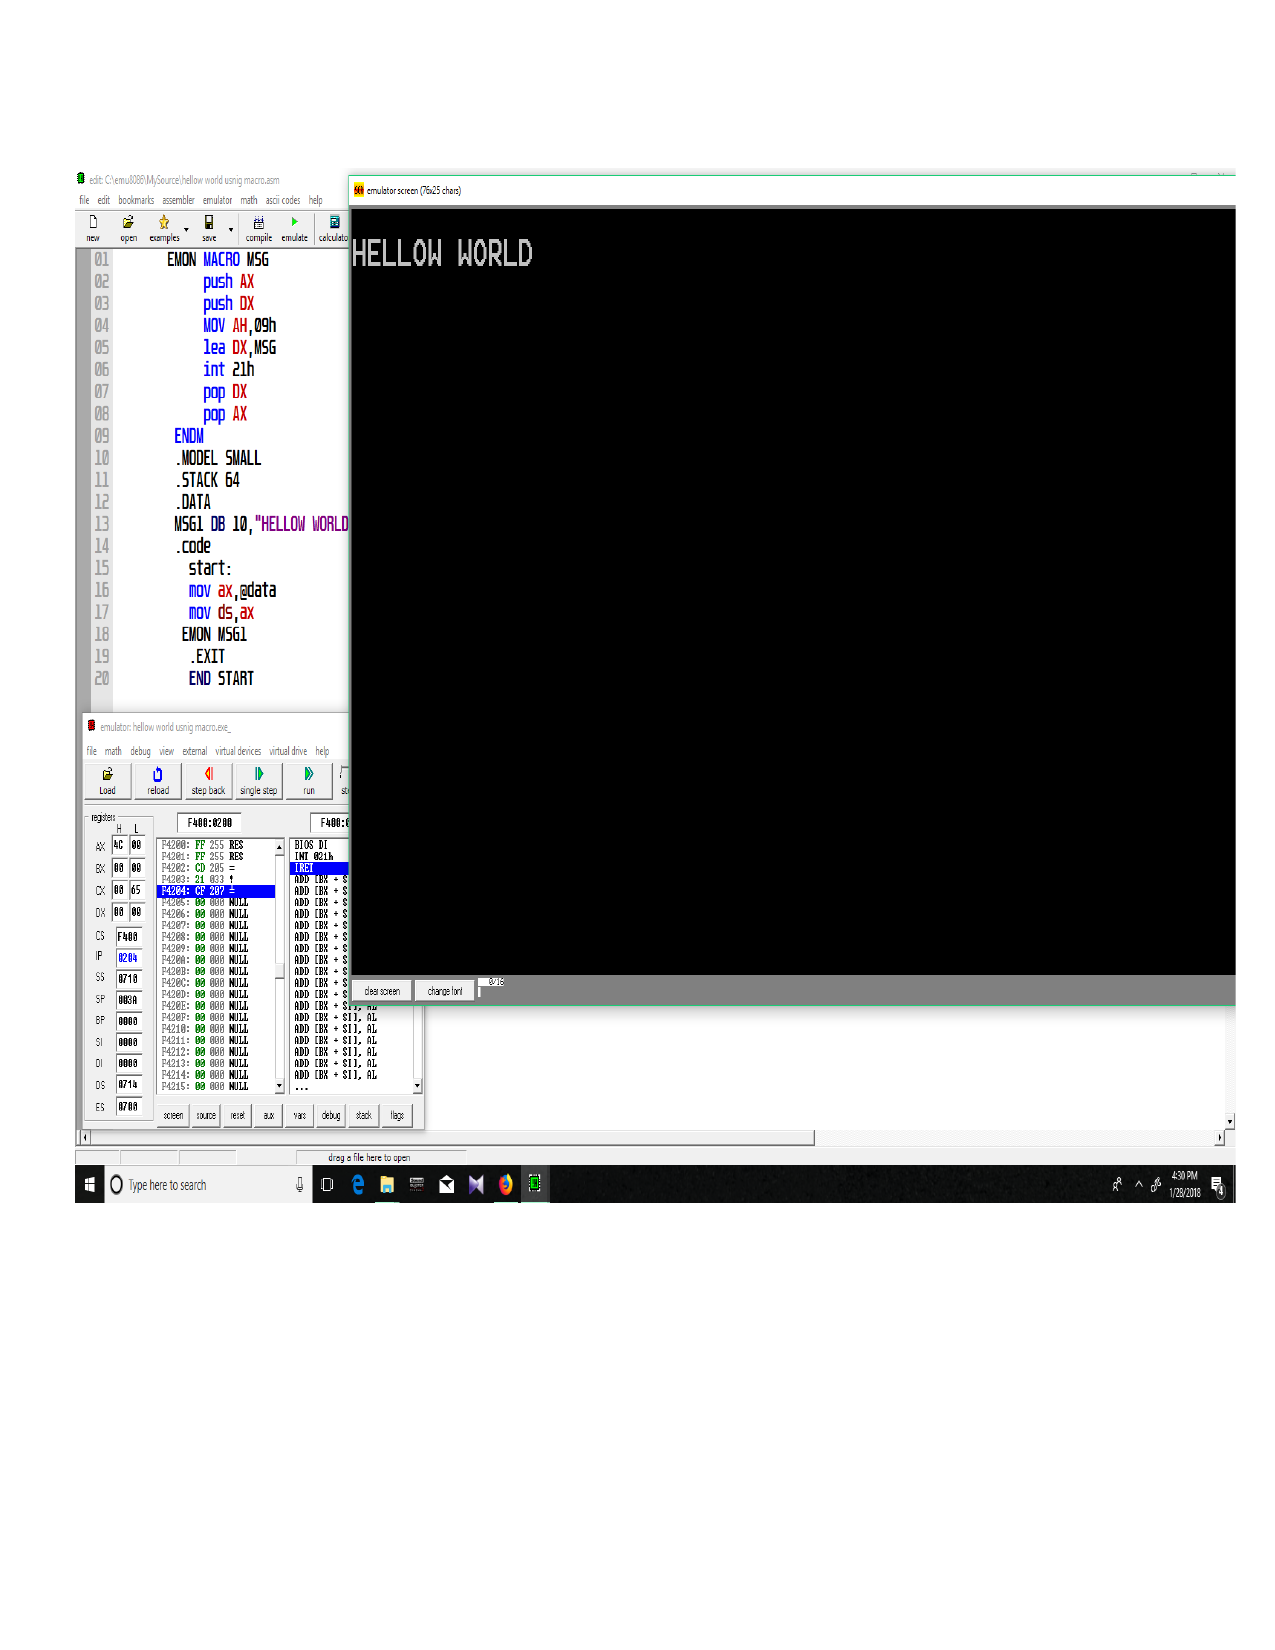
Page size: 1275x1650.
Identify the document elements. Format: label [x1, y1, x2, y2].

picture [75, 168, 1236, 1203]
